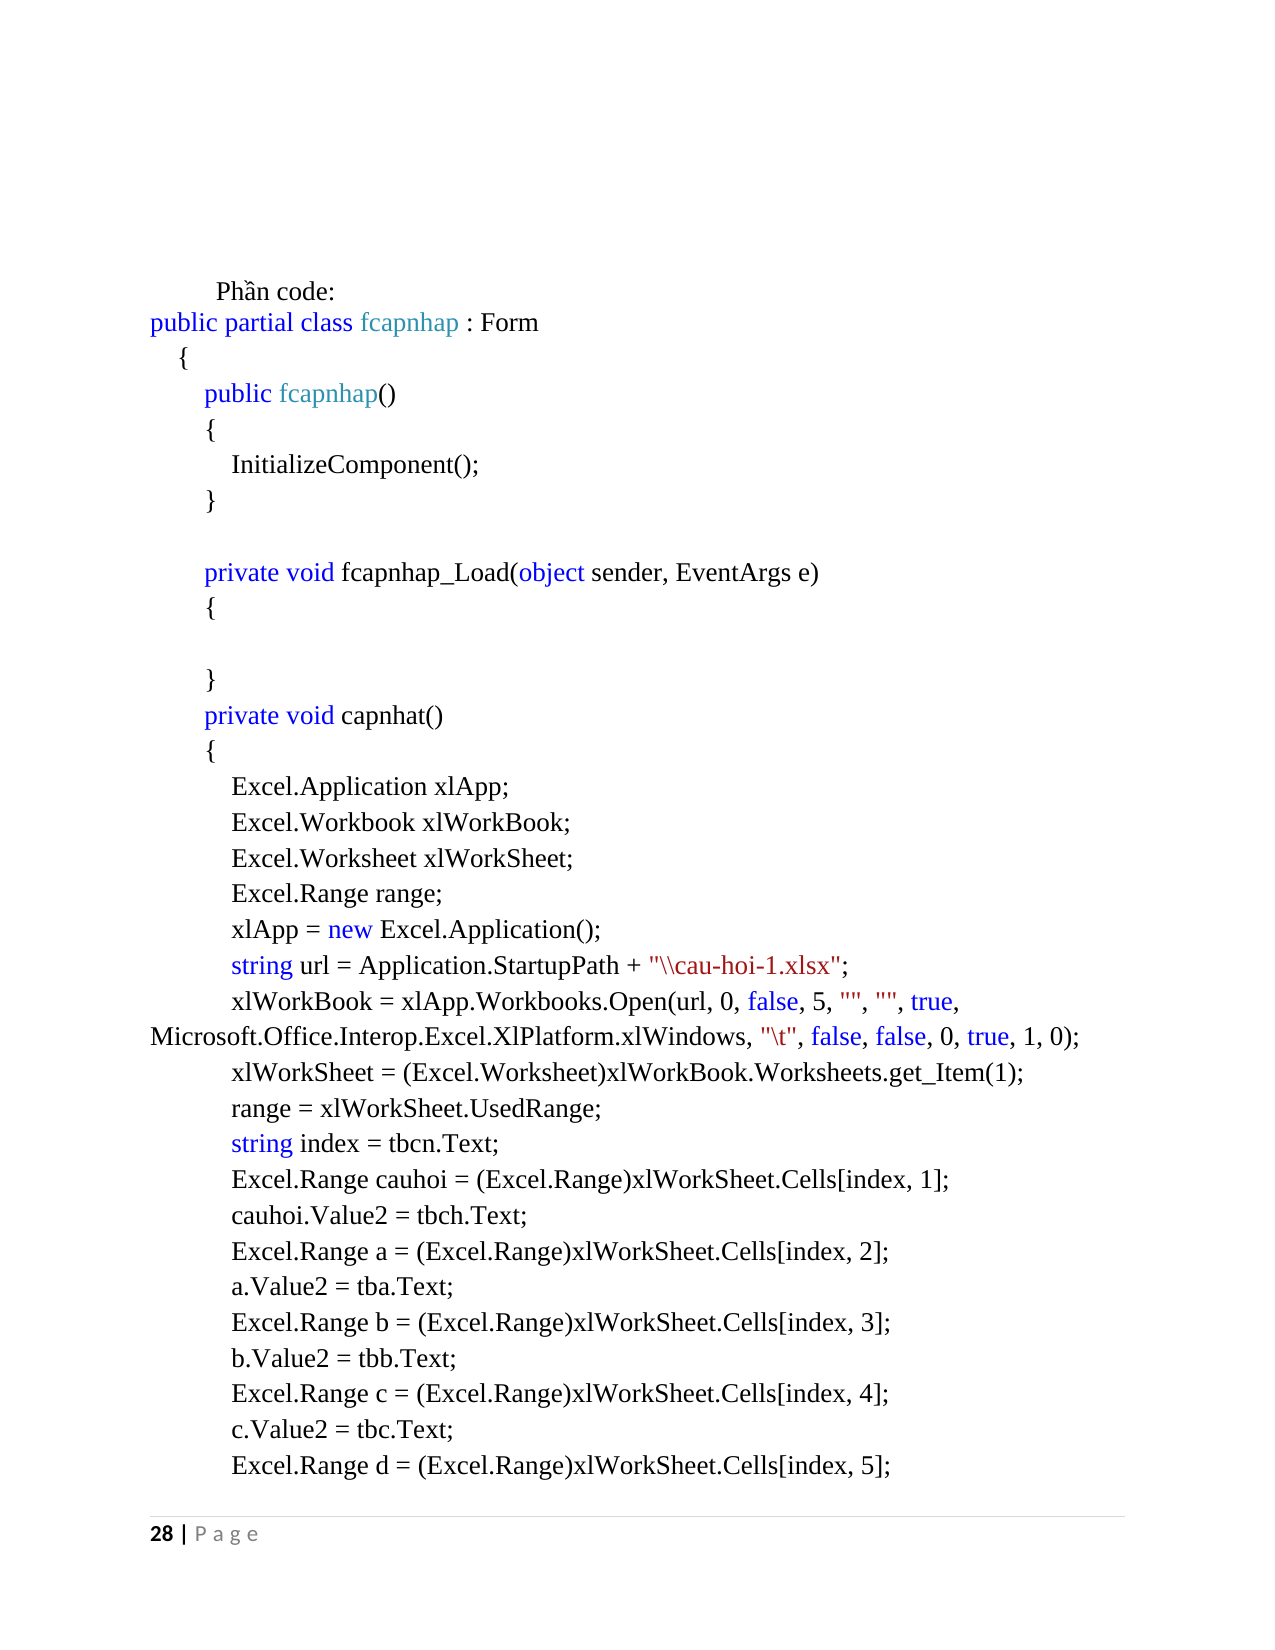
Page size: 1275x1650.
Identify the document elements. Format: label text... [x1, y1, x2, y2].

text cauhoi.Value2 = tbch.Text; [150, 1199, 1125, 1230]
text Excel.Range a = (Excel.Range)xlWorkSheet.Cells[index, 2]; [150, 1235, 1125, 1266]
text InitializeComponent(); [150, 449, 1125, 480]
text string url = Application.StartupPath + "\\cau-hoi-1.xlsx"; [150, 949, 1125, 980]
text { [150, 734, 1125, 766]
text { [150, 341, 1125, 373]
text Excel.Range b = (Excel.Range)xlWorkSheet.Cells[index, 3]; [150, 1306, 1125, 1337]
text Excel.Range range; [150, 877, 1125, 908]
text private void capnhat() [150, 699, 1125, 730]
text xlWorkBook = xlApp.Workbooks.Open(url, 0, false, 5, "", "", true, Microsoft.Office.Interop.Excel.XlPlatform.xlWindows, "\t", false, false, 0, true, 1, 0); [150, 984, 1125, 1051]
text Excel.Range c = (Excel.Range)xlWorkSheet.Cells[index, 4]; [150, 1378, 1125, 1409]
text xlWorkSheet = (Excel.Worksheet)xlWorkBook.Worksheets.get_Item(1); [150, 1056, 1125, 1087]
text xlApp = new Excel.Application(); [150, 913, 1125, 944]
text b.Value2 = tbb.Text; [150, 1342, 1125, 1373]
text Excel.Application xlApp; [150, 770, 1125, 801]
text range = xlWorkSheet.UsedRange; [150, 1092, 1125, 1123]
text Excel.Range d = (Excel.Range)xlWorkSheet.Cells[index, 5]; [150, 1449, 1125, 1480]
text } [150, 484, 1125, 516]
text string index = tbcn.Text; [150, 1127, 1125, 1159]
text Excel.Worksheet xlWorkSheet; [150, 842, 1125, 873]
text } [150, 663, 1125, 694]
text Excel.Range cauhoi = (Excel.Range)xlWorkSheet.Cells[index, 1]; [150, 1163, 1125, 1194]
text public fcapnhap() [150, 377, 1125, 408]
text public partial class fcapnhap : Form [150, 306, 1125, 337]
text Excel.Workbook xlWorkBook; [150, 806, 1125, 837]
text Phần code: [216, 274, 1125, 306]
text c.Value2 = tbc.Text; [150, 1413, 1125, 1444]
text private void fcapnhap_Load(object sender, EventArgs e) [150, 556, 1125, 587]
text { [150, 592, 1125, 623]
text a.Value2 = tba.Text; [150, 1270, 1125, 1302]
text { [150, 413, 1125, 444]
